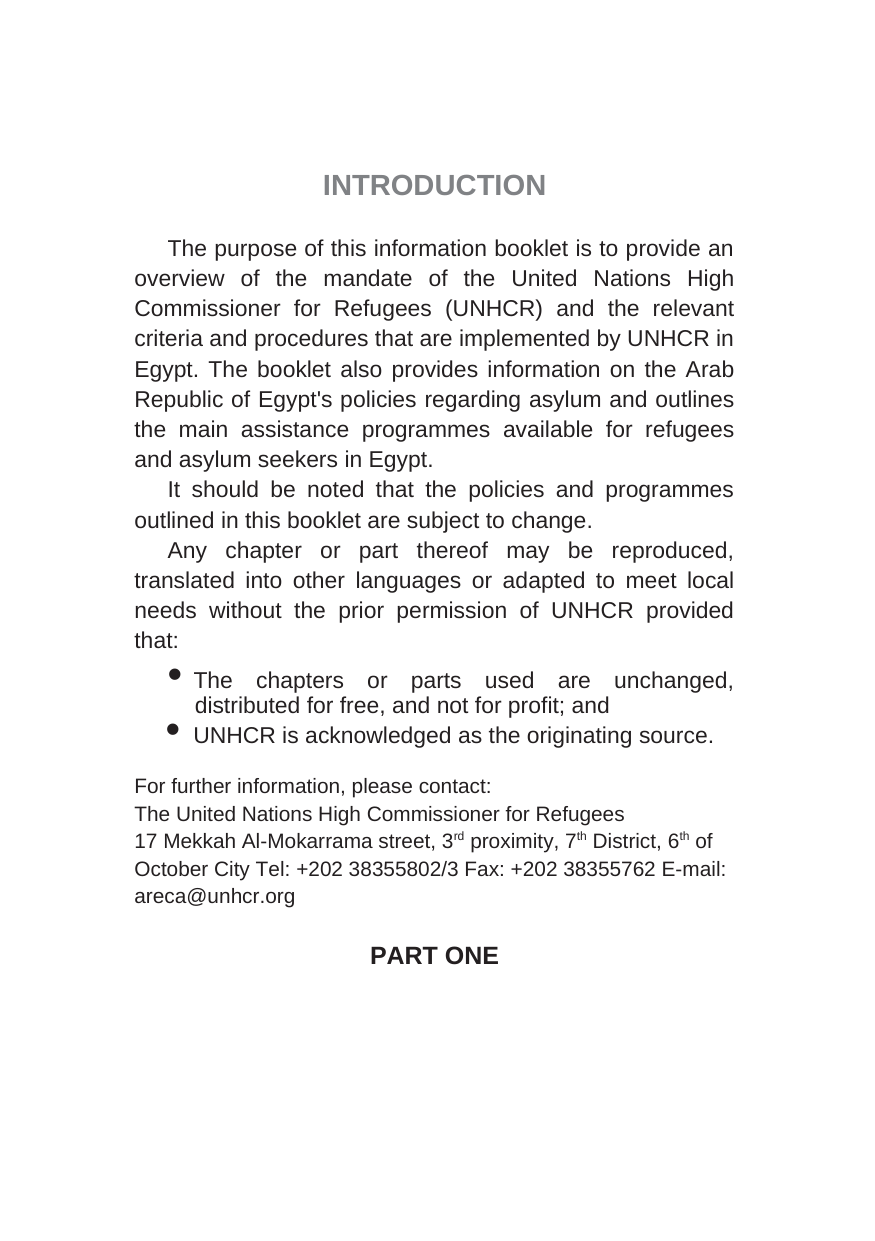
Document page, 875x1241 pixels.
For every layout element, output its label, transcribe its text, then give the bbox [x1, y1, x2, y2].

text It should be noted that the policies and programmes outlined in this booklet are subject to change. [134, 476, 734, 533]
text The purpose of this information booklet is to provide an overview of the mandate of the United Nations High Commissioner for Refugees (UNHCR) and the relevant criteria and procedures that are implemented by UNHCR in Egypt. The booklet also provides information on the Arab Republic of Egypt's policies regarding asylum and outlines the main assistance programmes available for refugees and asylum seekers in Egypt. [134, 235, 734, 472]
list The chapters or parts used are unchanged, distributed for free, and not for profit; and [167, 658, 734, 718]
text PART ONE [134, 941, 734, 969]
text The United Nations High Commissioner for Refugees [134, 802, 734, 826]
text 17 Mekkah Al-Mokarrama street, 3rd proximity, 7th District, 6th of October City Tel: +202 38355802/3 Fax: +202 38355762 E-mail: areca@unhcr.org [134, 829, 734, 908]
list UNHCR is acknowledged as the originating source. [134, 718, 734, 749]
text For further information, please contact: [134, 774, 734, 798]
text INTRODUCTION [134, 168, 734, 201]
text Any chapter or part thereof may be reproduced, translated into other languages or adapted to meet local needs without the prior permission of UNHCR provided that: [134, 537, 734, 654]
